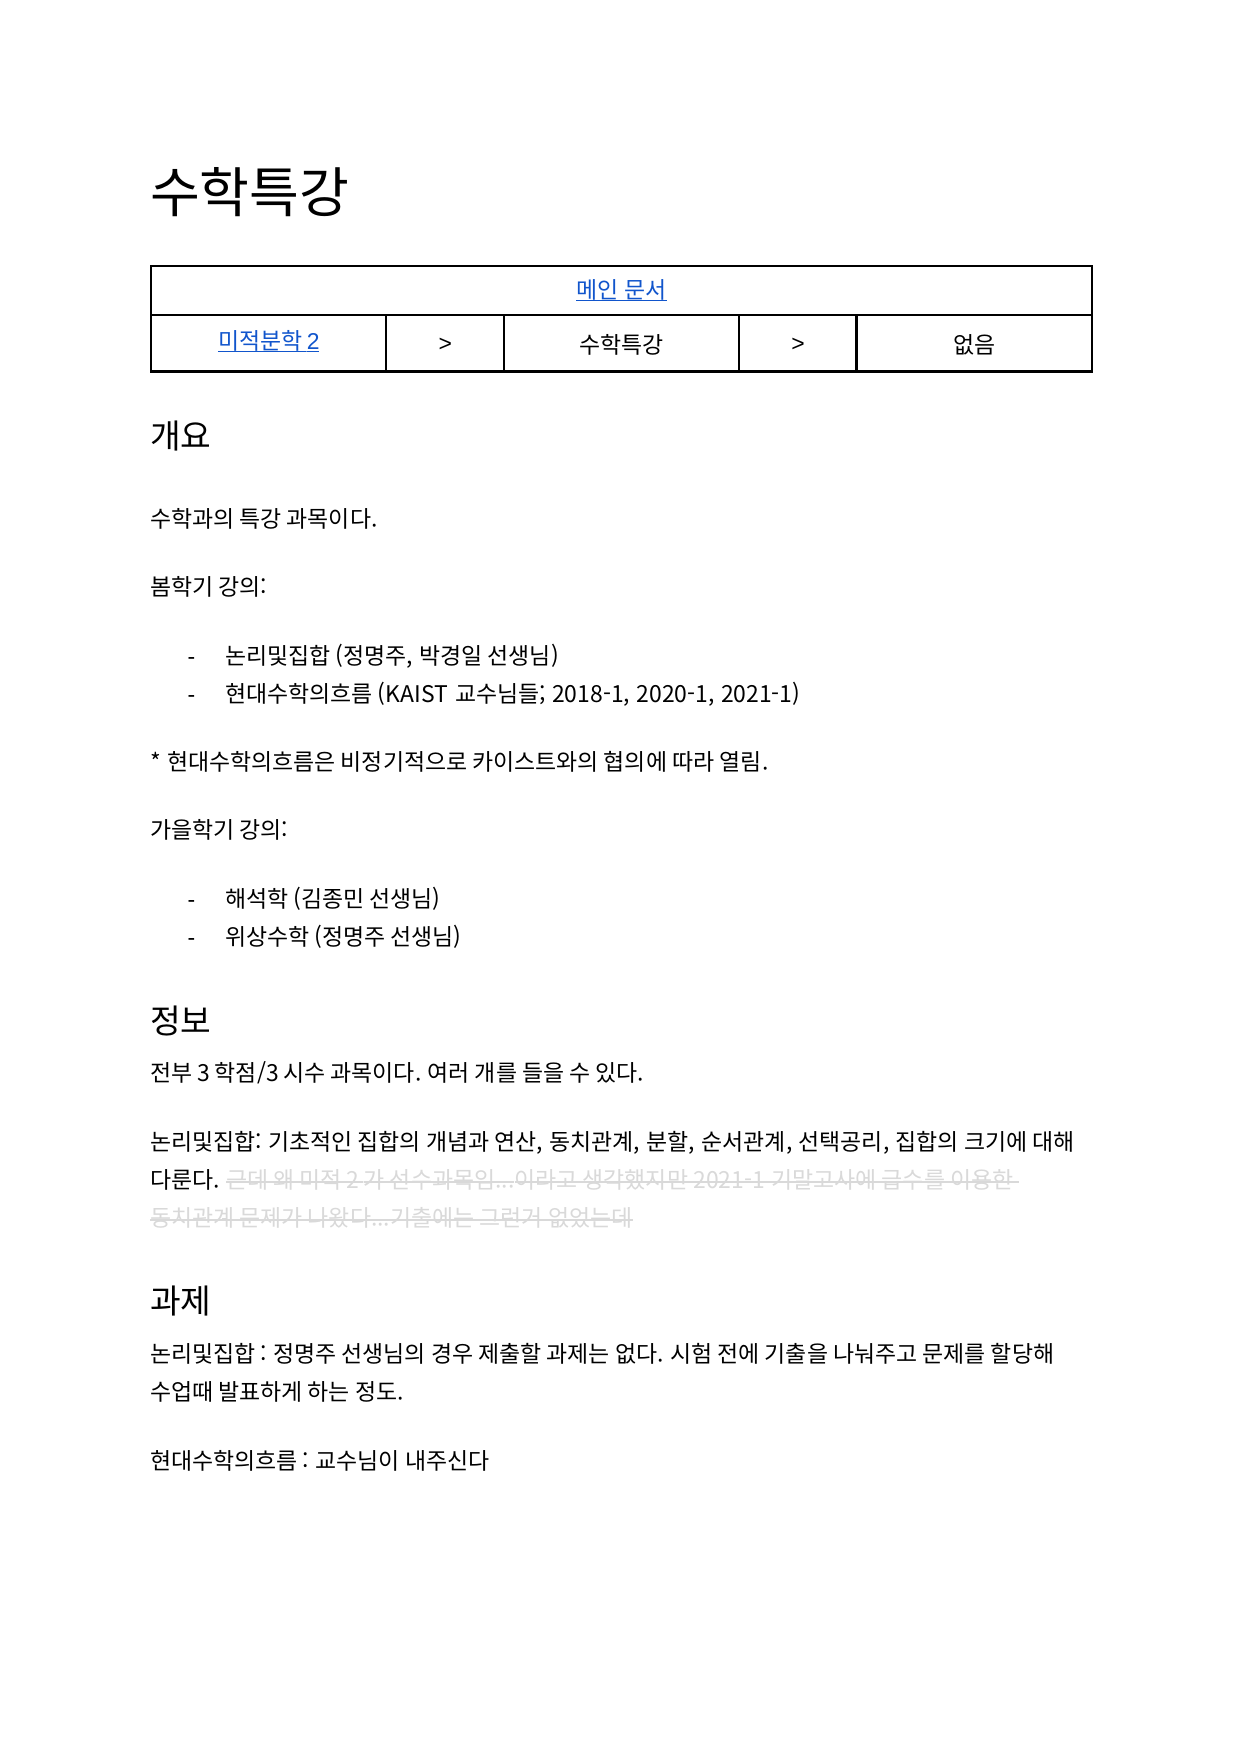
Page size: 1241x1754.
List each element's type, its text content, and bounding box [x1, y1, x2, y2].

text 수학과의 특강 과목이다. [150, 501, 1090, 534]
list 해석학 (김종민 선생님) [187, 881, 1090, 914]
text 논리및집합 : 정명주 선생님의 경우 제출할 과제는 없다. 시험 전에 기출을 나눠주고 문제를 할당해 수업때 발표하게 하는 정도. [150, 1336, 1090, 1407]
table_cell > [387, 316, 503, 370]
text 봄학기 강의: [150, 569, 1090, 602]
list 현대수학의흐름 (KAIST 교수님들; 2018-1, 2020-1, 2021-1) [187, 676, 1090, 709]
table_cell > [740, 316, 855, 370]
list 논리및집합 (정명주, 박경일 선생님) [187, 637, 1090, 671]
table_cell 수학특강 [505, 316, 738, 370]
table_cell 없음 [858, 316, 1091, 370]
table_cell 미적분학2 [152, 316, 385, 370]
table_header 메인 문서 [152, 267, 1091, 314]
text 가을학기 강의: [150, 812, 1090, 846]
subtitle 정보 [150, 994, 1090, 1043]
text * 현대수학의흐름은 비정기적으로 카이스트와의 협의에 따라 열림. [150, 744, 1090, 777]
title 수학특강 [150, 150, 1090, 228]
text 논리및집합: 기초적인 집합의 개념과 연산, 동치관계, 분할, 순서관계, 선택공리, 집합의 크기에 대해 다룬다. 근데 왜 미적2가 선수과목임...이라고 생각했지만 2021-1 기말고사에 급수를 이용한 동치관계 문제가 나왔다...기출에는 그런거 없었는데 [150, 1123, 1090, 1233]
list 위상수학 (정명주 선생님) [187, 919, 1090, 952]
subtitle 개요 [150, 410, 1090, 458]
text 현대수학의흐름 : 교수님이 내주신다 [150, 1442, 1090, 1476]
text 전부 3학점/3시수 과목이다. 여러 개를 들을 수 있다. [150, 1055, 1090, 1088]
subtitle 과제 [150, 1275, 1090, 1323]
